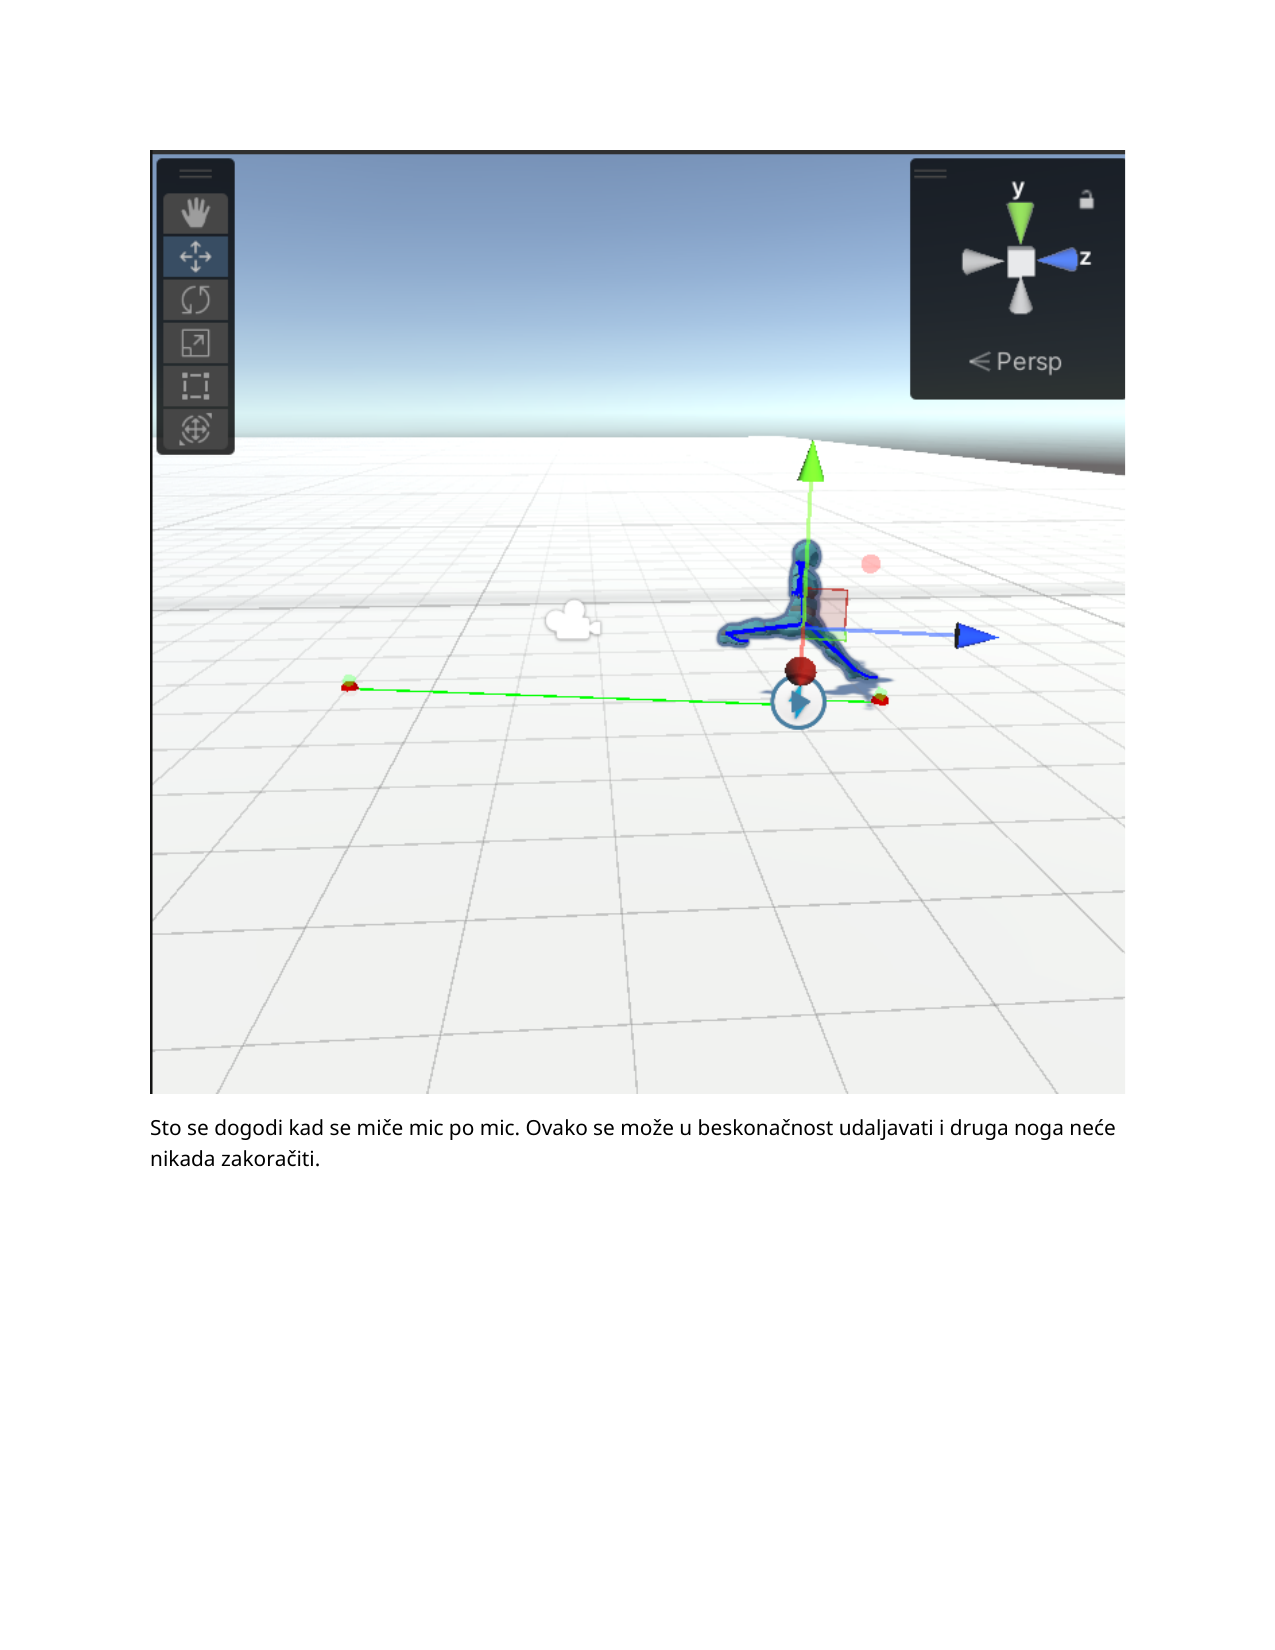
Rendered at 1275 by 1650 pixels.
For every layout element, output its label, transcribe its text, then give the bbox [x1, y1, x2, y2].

text Sto se dogodi kad se miče mic po mic. Ovako se može u beskonačnost udaljavati i druga noga neće nikada zakoračiti. [150, 1113, 1125, 1172]
picture [150, 150, 1125, 1094]
